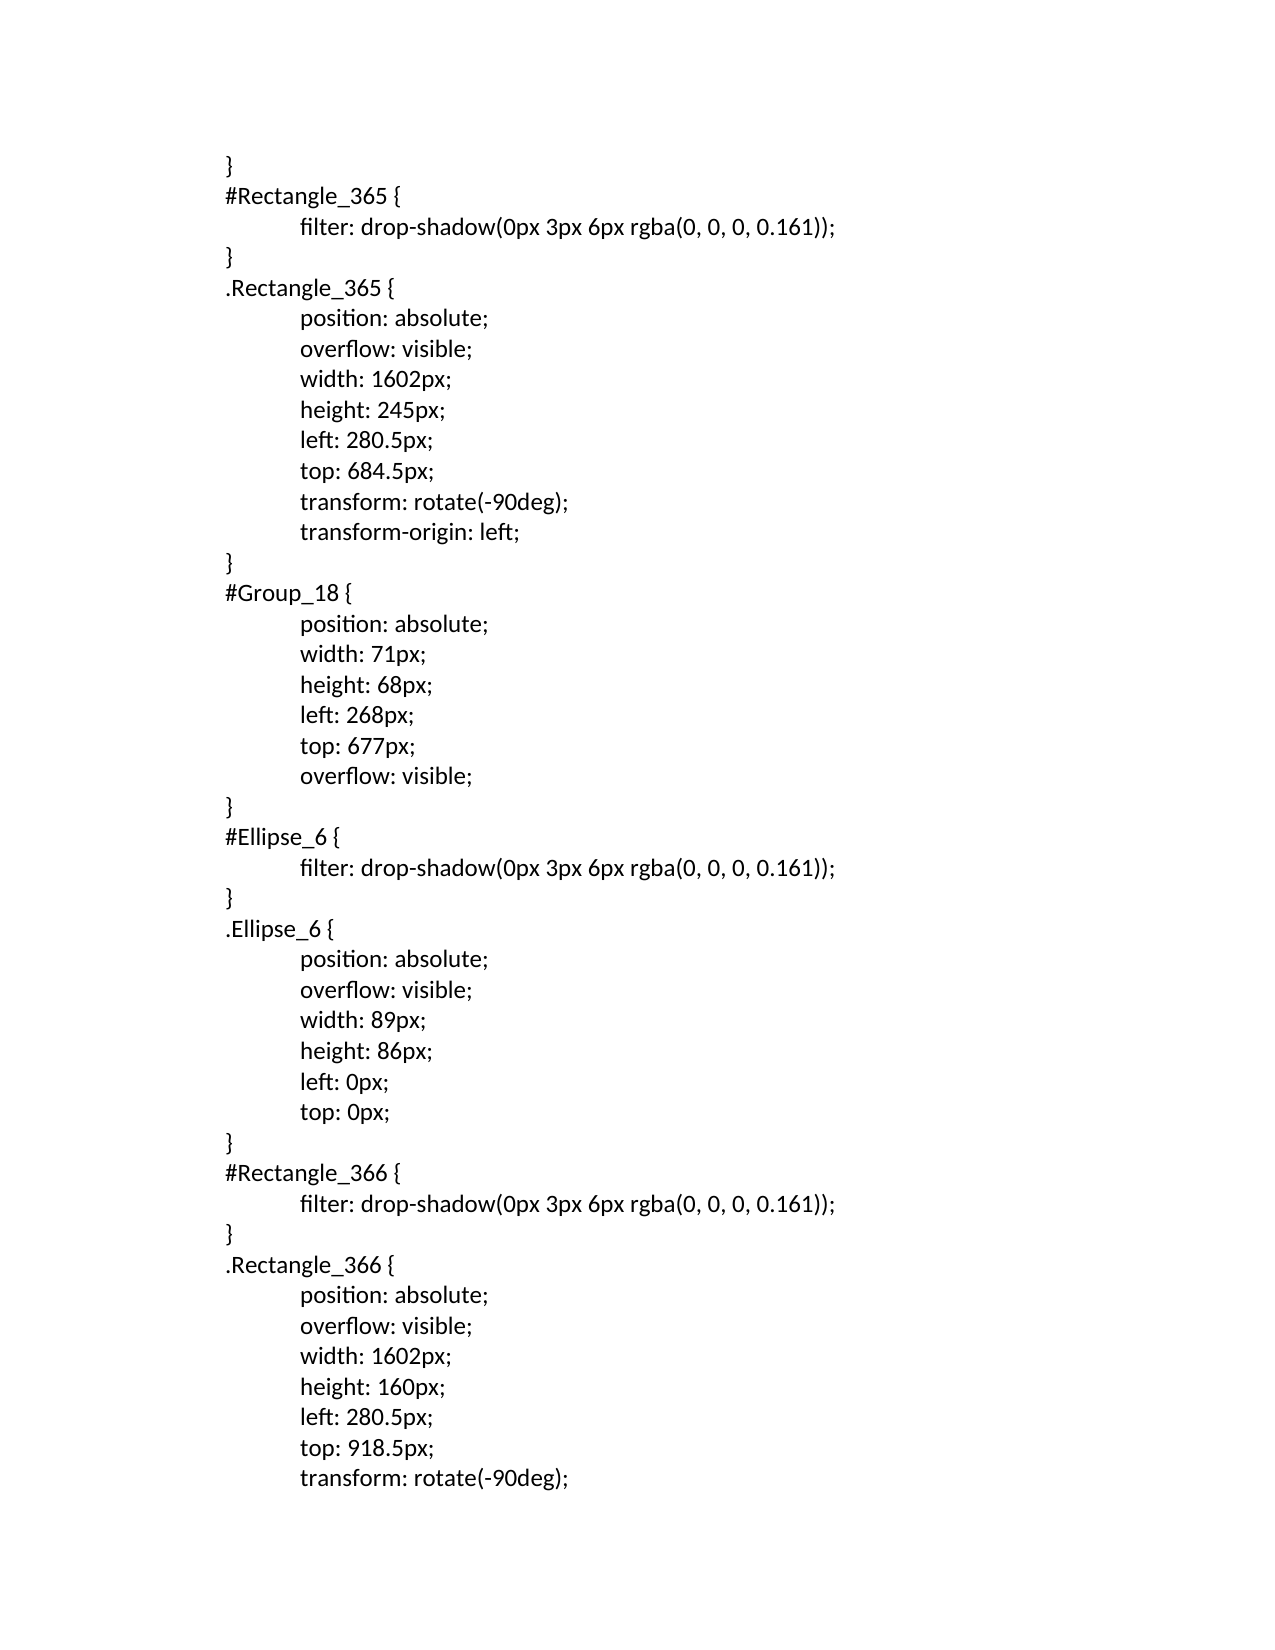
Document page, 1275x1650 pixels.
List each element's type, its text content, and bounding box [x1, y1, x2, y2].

text #Group_18 { [150, 577, 1125, 608]
text #Ellipse_6 { [150, 821, 1125, 852]
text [150, 1188, 1125, 1218]
text top: 684.5px; [150, 455, 1125, 486]
text transform-origin: left; [150, 516, 1125, 547]
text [150, 211, 1125, 242]
text } [150, 1127, 1125, 1157]
text #Rectangle_365 { [150, 181, 1125, 211]
text } [150, 791, 1125, 821]
text top: 918.5px; [150, 1432, 1125, 1462]
text left: 268px; [150, 699, 1125, 730]
text width: 1602px; [150, 364, 1125, 394]
text .Rectangle_365 { [150, 272, 1125, 303]
text overflow: visible; [150, 760, 1125, 791]
text transform: rotate(-90deg); [150, 486, 1125, 516]
text left: 280.5px; [150, 1401, 1125, 1432]
text } [150, 1218, 1125, 1249]
text } [150, 150, 1125, 181]
text position: absolute; [150, 943, 1125, 974]
text transform: rotate(-90deg); [150, 1462, 1125, 1493]
text position: absolute; [150, 303, 1125, 333]
text } [150, 242, 1125, 272]
text width: 89px; [150, 1004, 1125, 1035]
text #Rectangle_366 { [150, 1157, 1125, 1188]
text left: 280.5px; [150, 425, 1125, 455]
text filter: drop-shadow(0px 3px 6px rgba(0, 0, 0, 0.161)); [150, 852, 1125, 882]
text overflow: visible; [150, 333, 1125, 364]
text height: 160px; [150, 1371, 1125, 1401]
text overflow: visible; [150, 974, 1125, 1004]
text width: 71px; [150, 638, 1125, 669]
text height: 245px; [150, 394, 1125, 425]
text width: 1602px; [150, 1340, 1125, 1371]
text overflow: visible; [150, 1310, 1125, 1340]
text position: absolute; [150, 608, 1125, 638]
text } [150, 882, 1125, 913]
text top: 677px; [150, 730, 1125, 760]
text } [150, 547, 1125, 577]
text position: absolute; [150, 1279, 1125, 1310]
text .Ellipse_6 { [150, 913, 1125, 943]
text .Rectangle_366 { [150, 1249, 1125, 1279]
text height: 86px; [150, 1035, 1125, 1066]
text top: 0px; [150, 1096, 1125, 1127]
text left: 0px; [150, 1066, 1125, 1096]
text height: 68px; [150, 669, 1125, 699]
